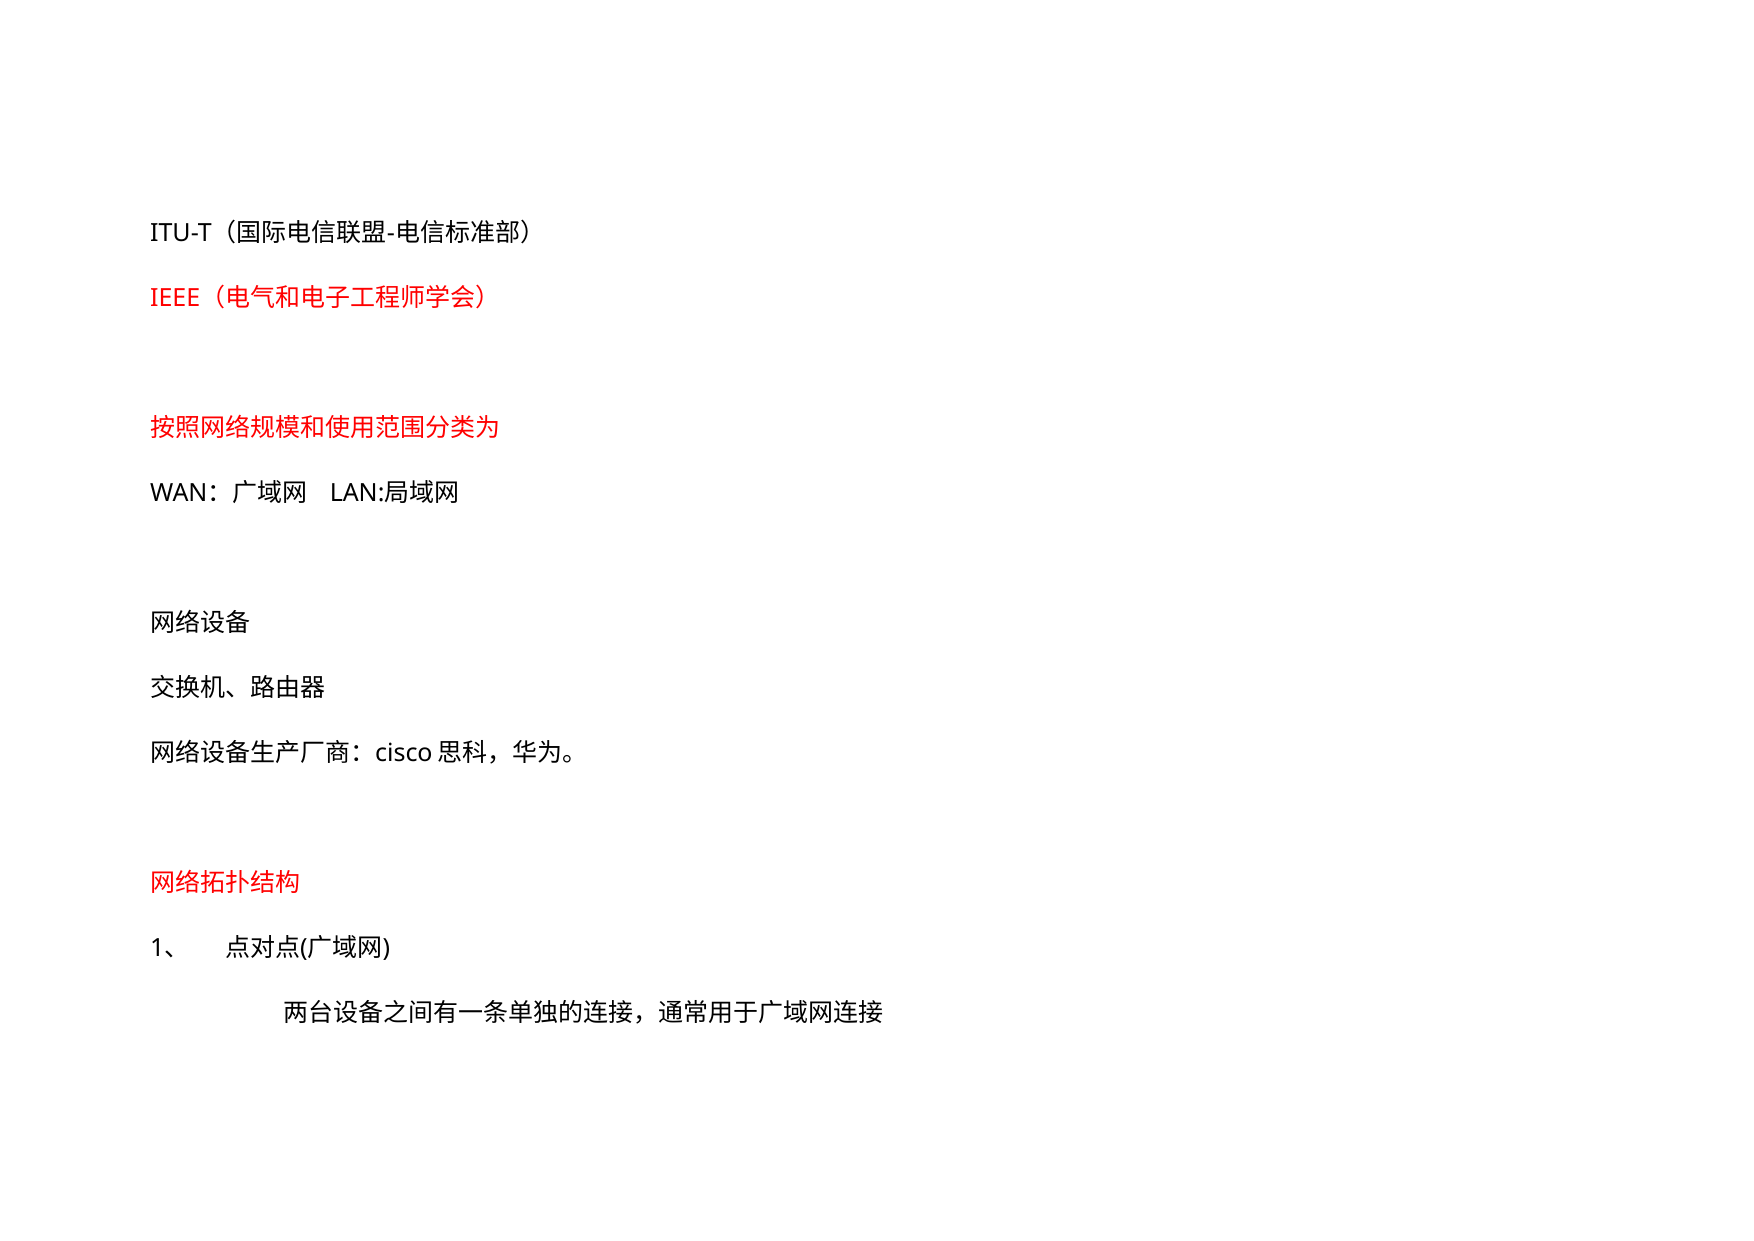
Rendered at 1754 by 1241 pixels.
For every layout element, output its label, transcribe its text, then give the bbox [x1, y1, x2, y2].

text WAN：广域网 LAN:局域网 [150, 458, 1604, 523]
text 网络设备生产厂商：cisco思科，华为。 [150, 718, 1604, 783]
text 网络设备 [150, 588, 1604, 653]
list 点对点(广域网) [150, 913, 1604, 978]
text IEEE（电气和电子工程师学会） [150, 263, 1604, 328]
text 网络拓扑结构 [150, 848, 1604, 913]
text 两台设备之间有一条单独的连接，通常用于广域网连接 [283, 978, 1604, 1043]
text 交换机、路由器 [150, 653, 1604, 718]
text 按照网络规模和使用范围分类为 [150, 393, 1604, 458]
text ITU-T（国际电信联盟-电信标准部） [150, 198, 1604, 263]
